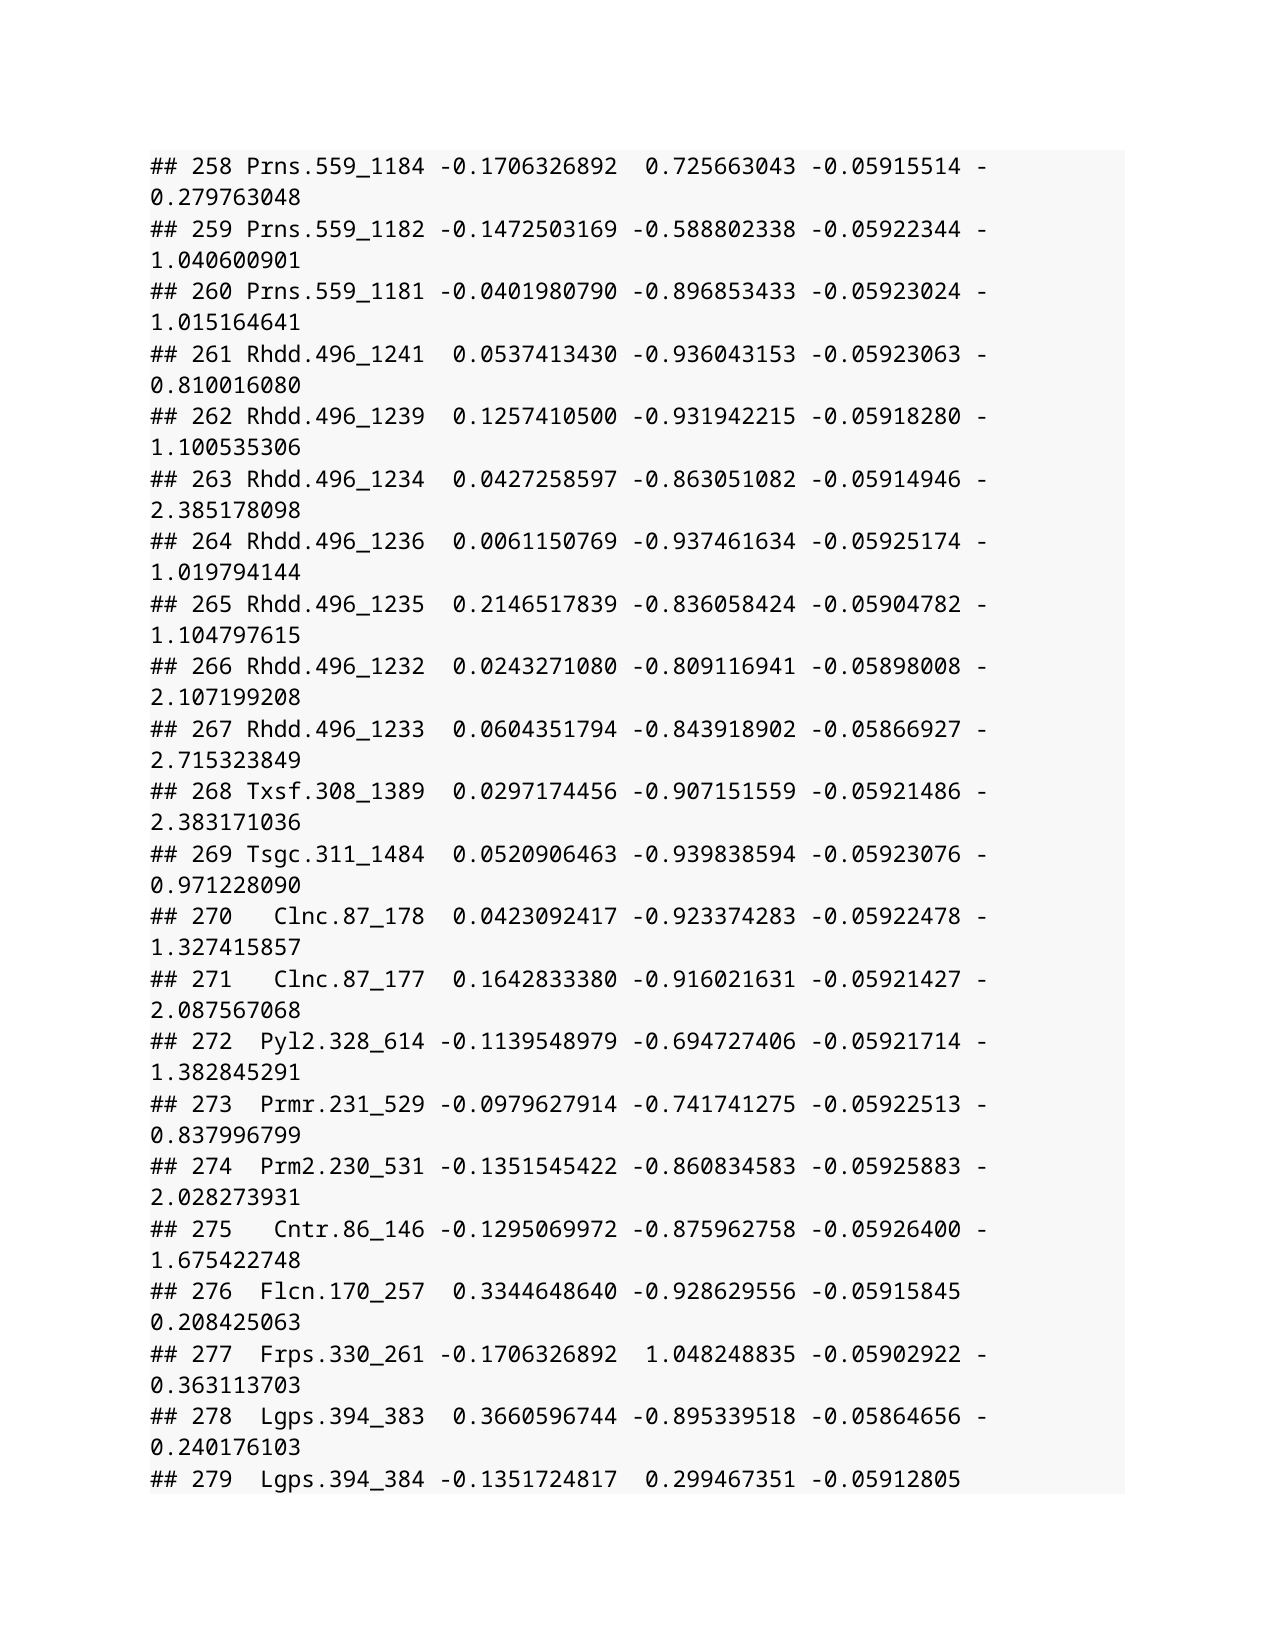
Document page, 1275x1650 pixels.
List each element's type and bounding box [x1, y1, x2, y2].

text [150, 150, 1125, 1494]
